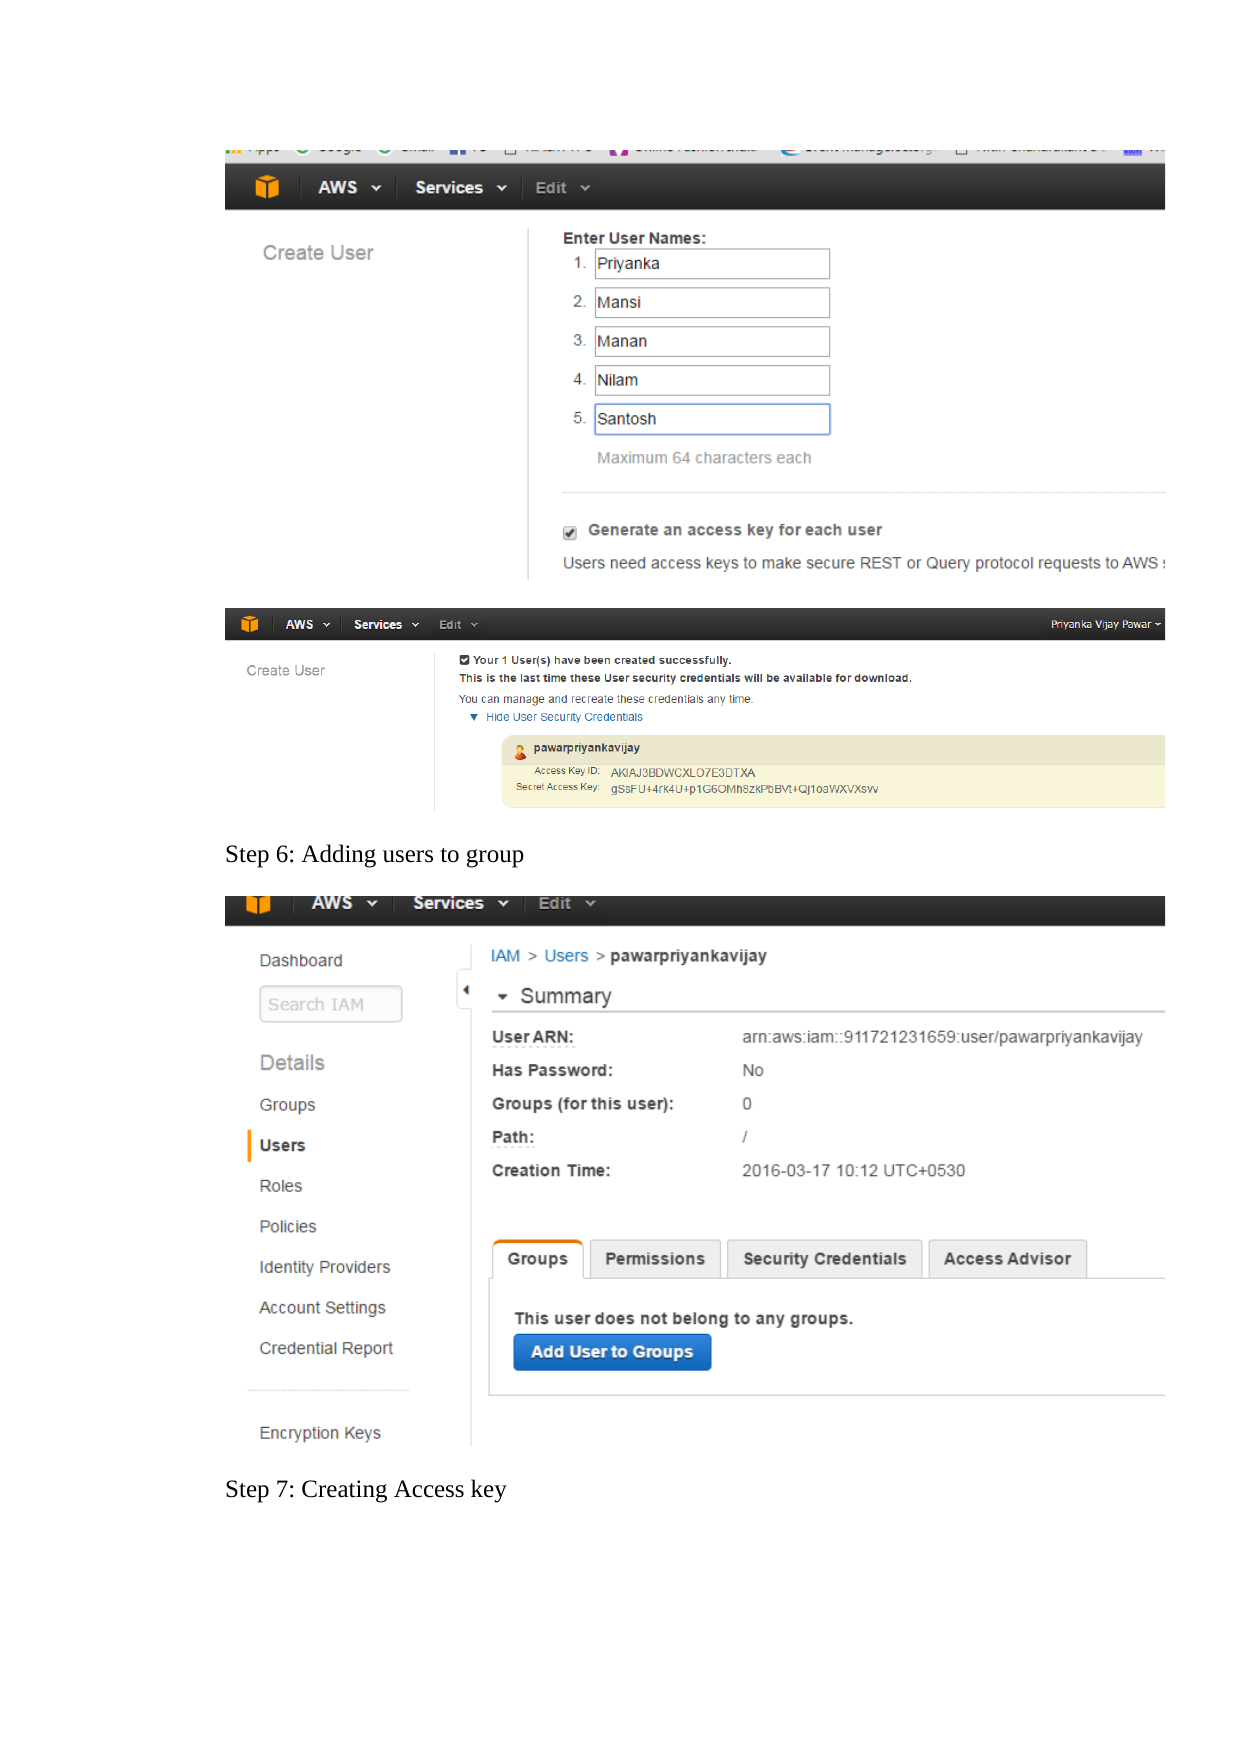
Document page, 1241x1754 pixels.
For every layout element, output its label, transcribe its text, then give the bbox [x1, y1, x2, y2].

picture [225, 150, 1166, 580]
text Step 6: Adding users to group [225, 839, 1090, 868]
picture [225, 608, 1166, 811]
text Step 7: Creating Access key [225, 1474, 1090, 1503]
picture [225, 896, 1166, 1446]
